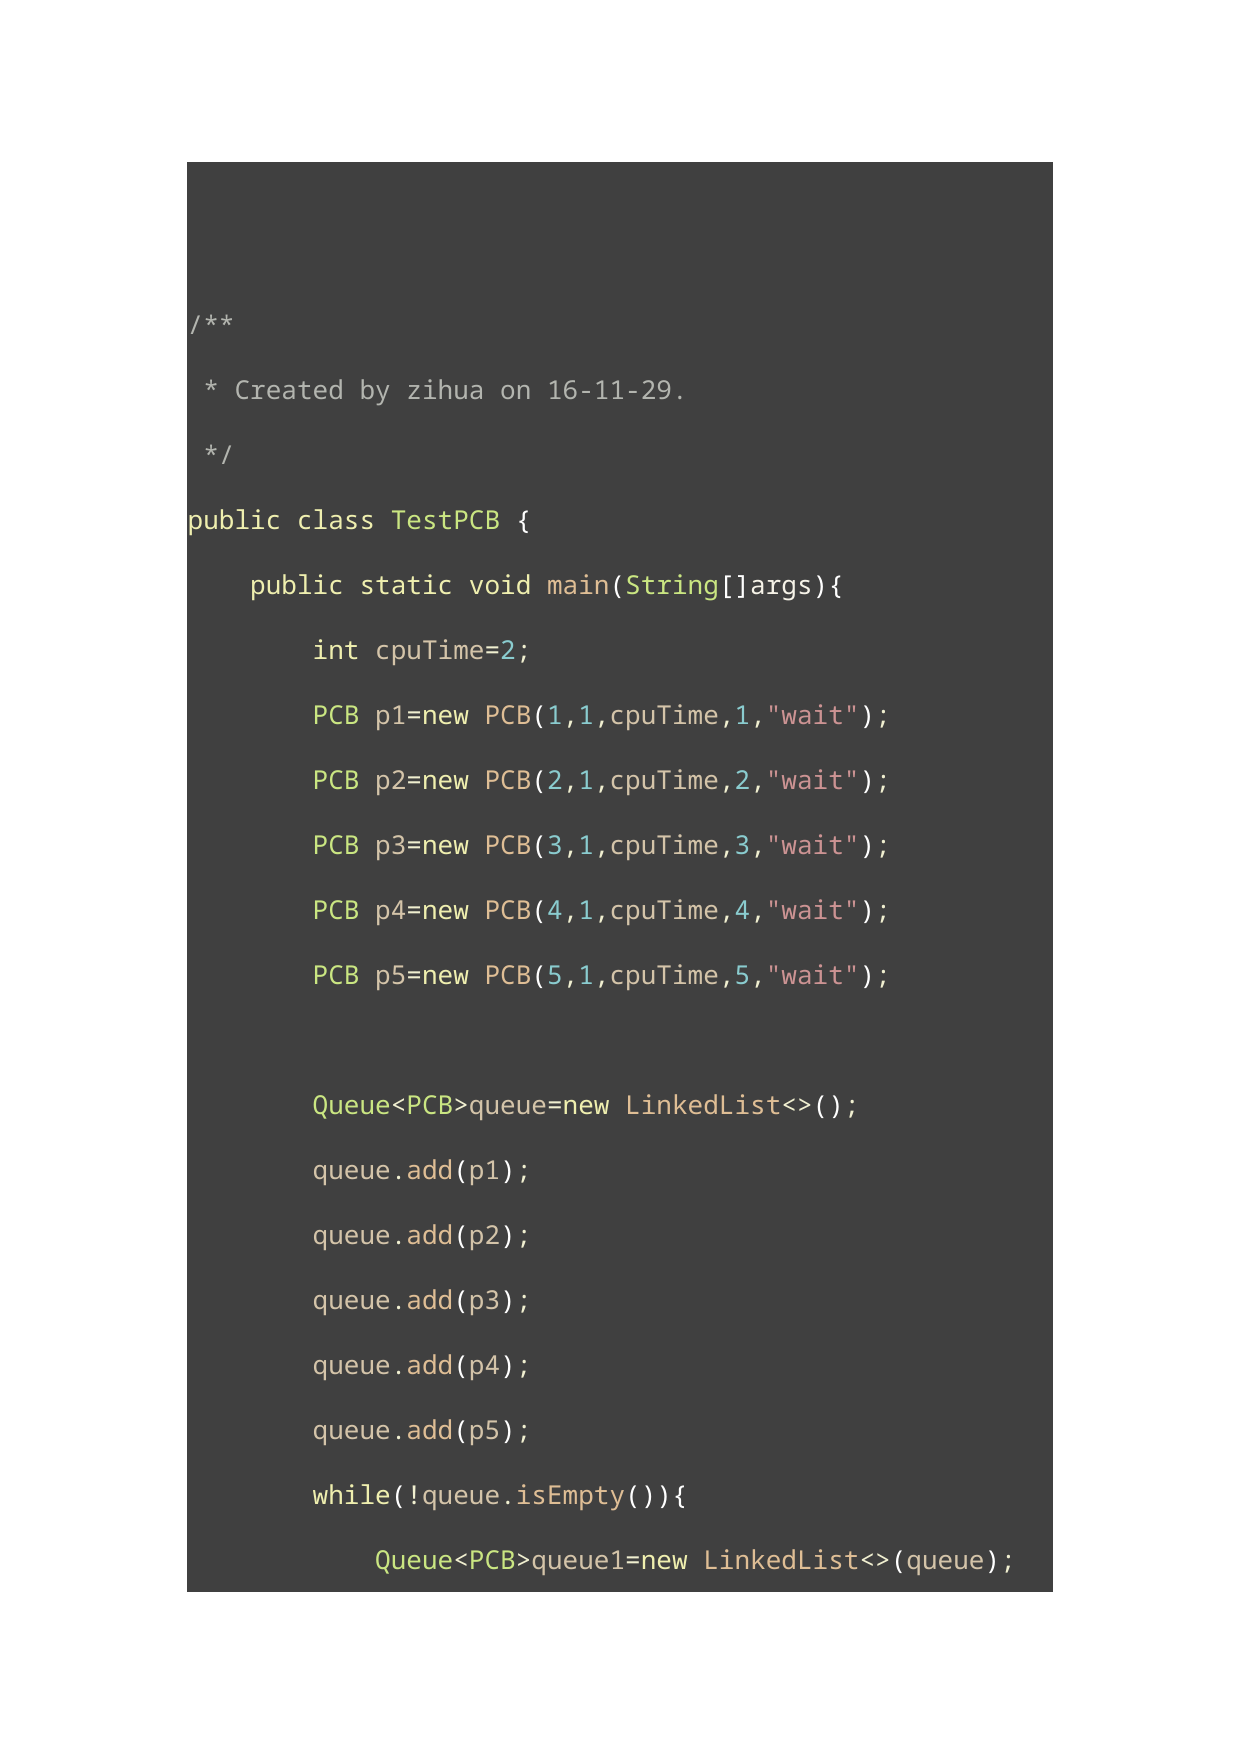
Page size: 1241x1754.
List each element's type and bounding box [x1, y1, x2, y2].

text [187, 162, 1053, 1592]
